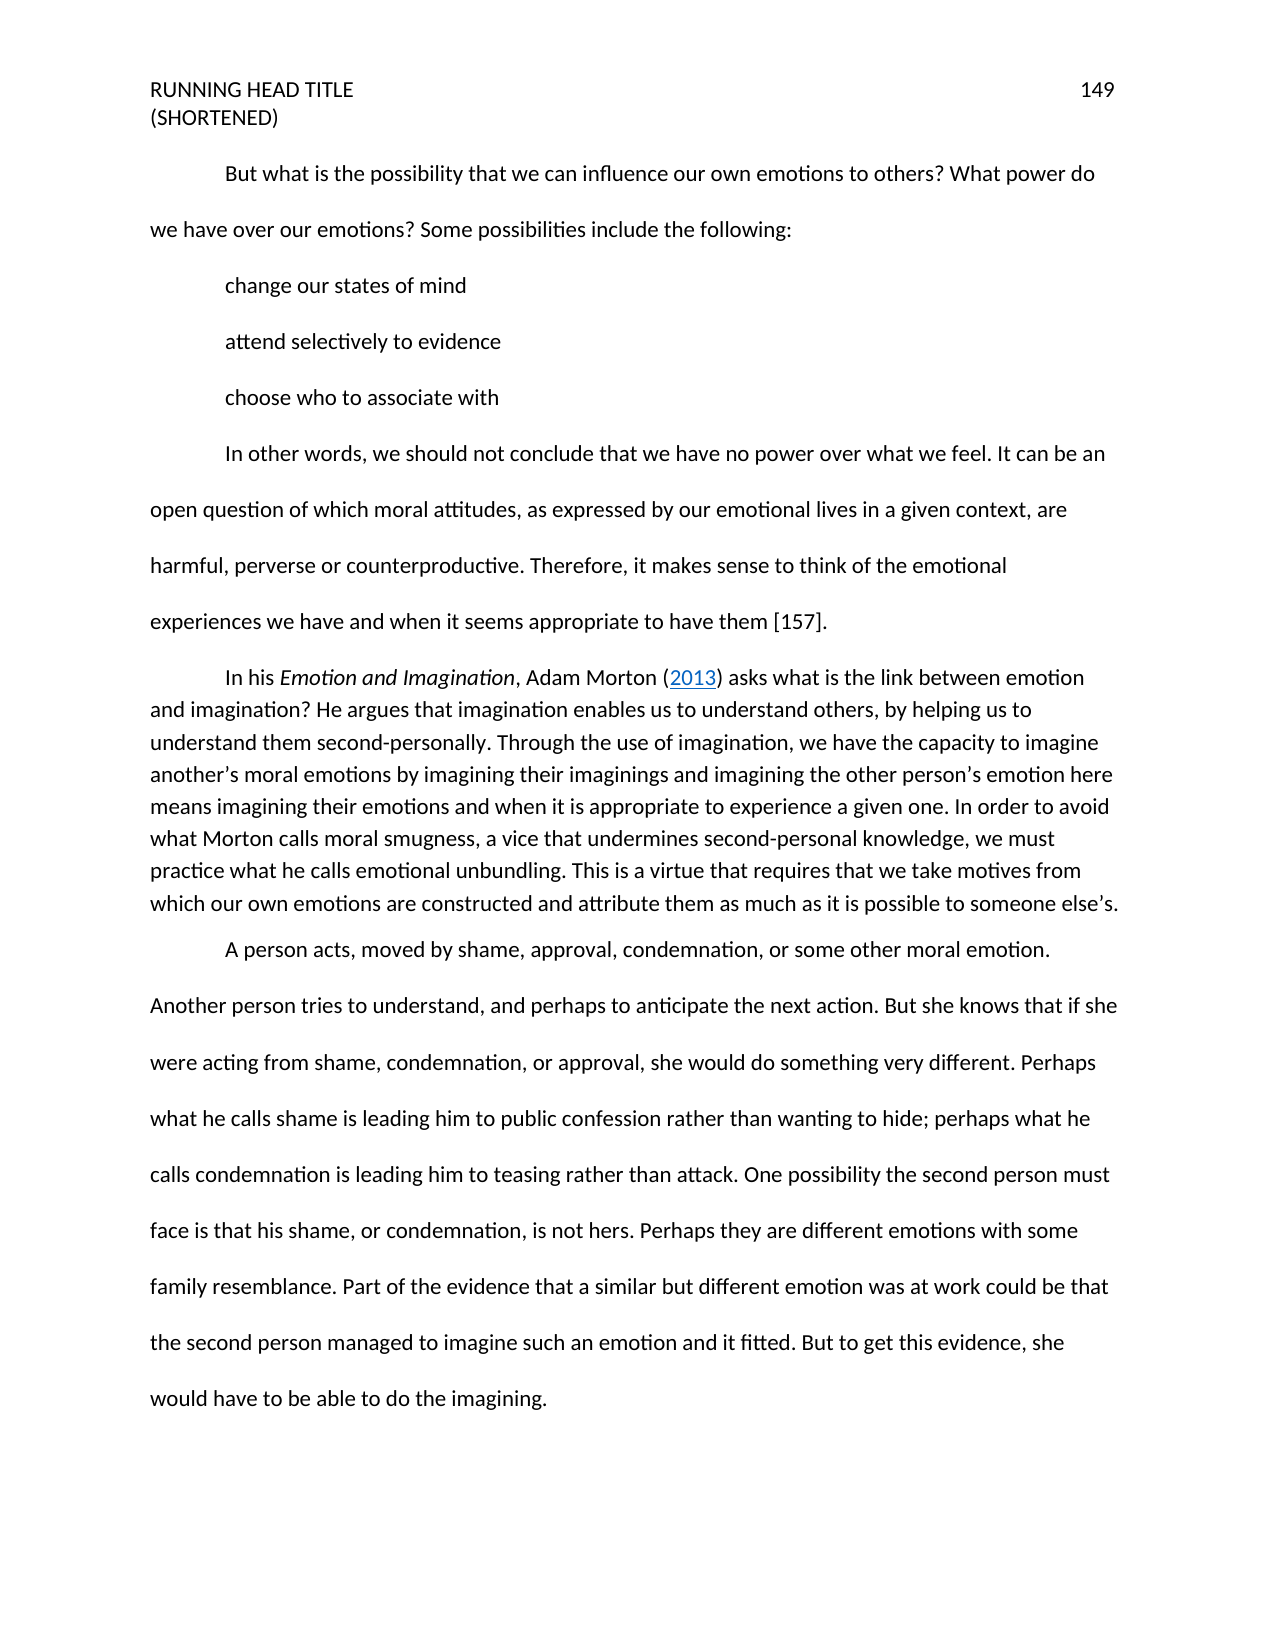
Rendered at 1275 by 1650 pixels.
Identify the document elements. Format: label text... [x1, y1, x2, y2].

text In his Emotion and Imagination, Adam Morton (2013) asks what is the link between emotion and imagination? He argues that imagination enables us to understand others, by helping us to understand them second-personally. Through the use of imagination, we have the capacity to imagine another’s moral emotions by imagining their imaginings and imagining the other person’s emotion here means imagining their emotions and when it is appropriate to experience a given one. In order to avoid what Morton calls moral smugness, a vice that undermines second-personal knowledge, we must practice what he calls emotional unbundling. This is a virtue that requires that we take motives from which our own emotions are constructed and attribute them as much as it is possible to someone else’s. [150, 663, 1125, 917]
